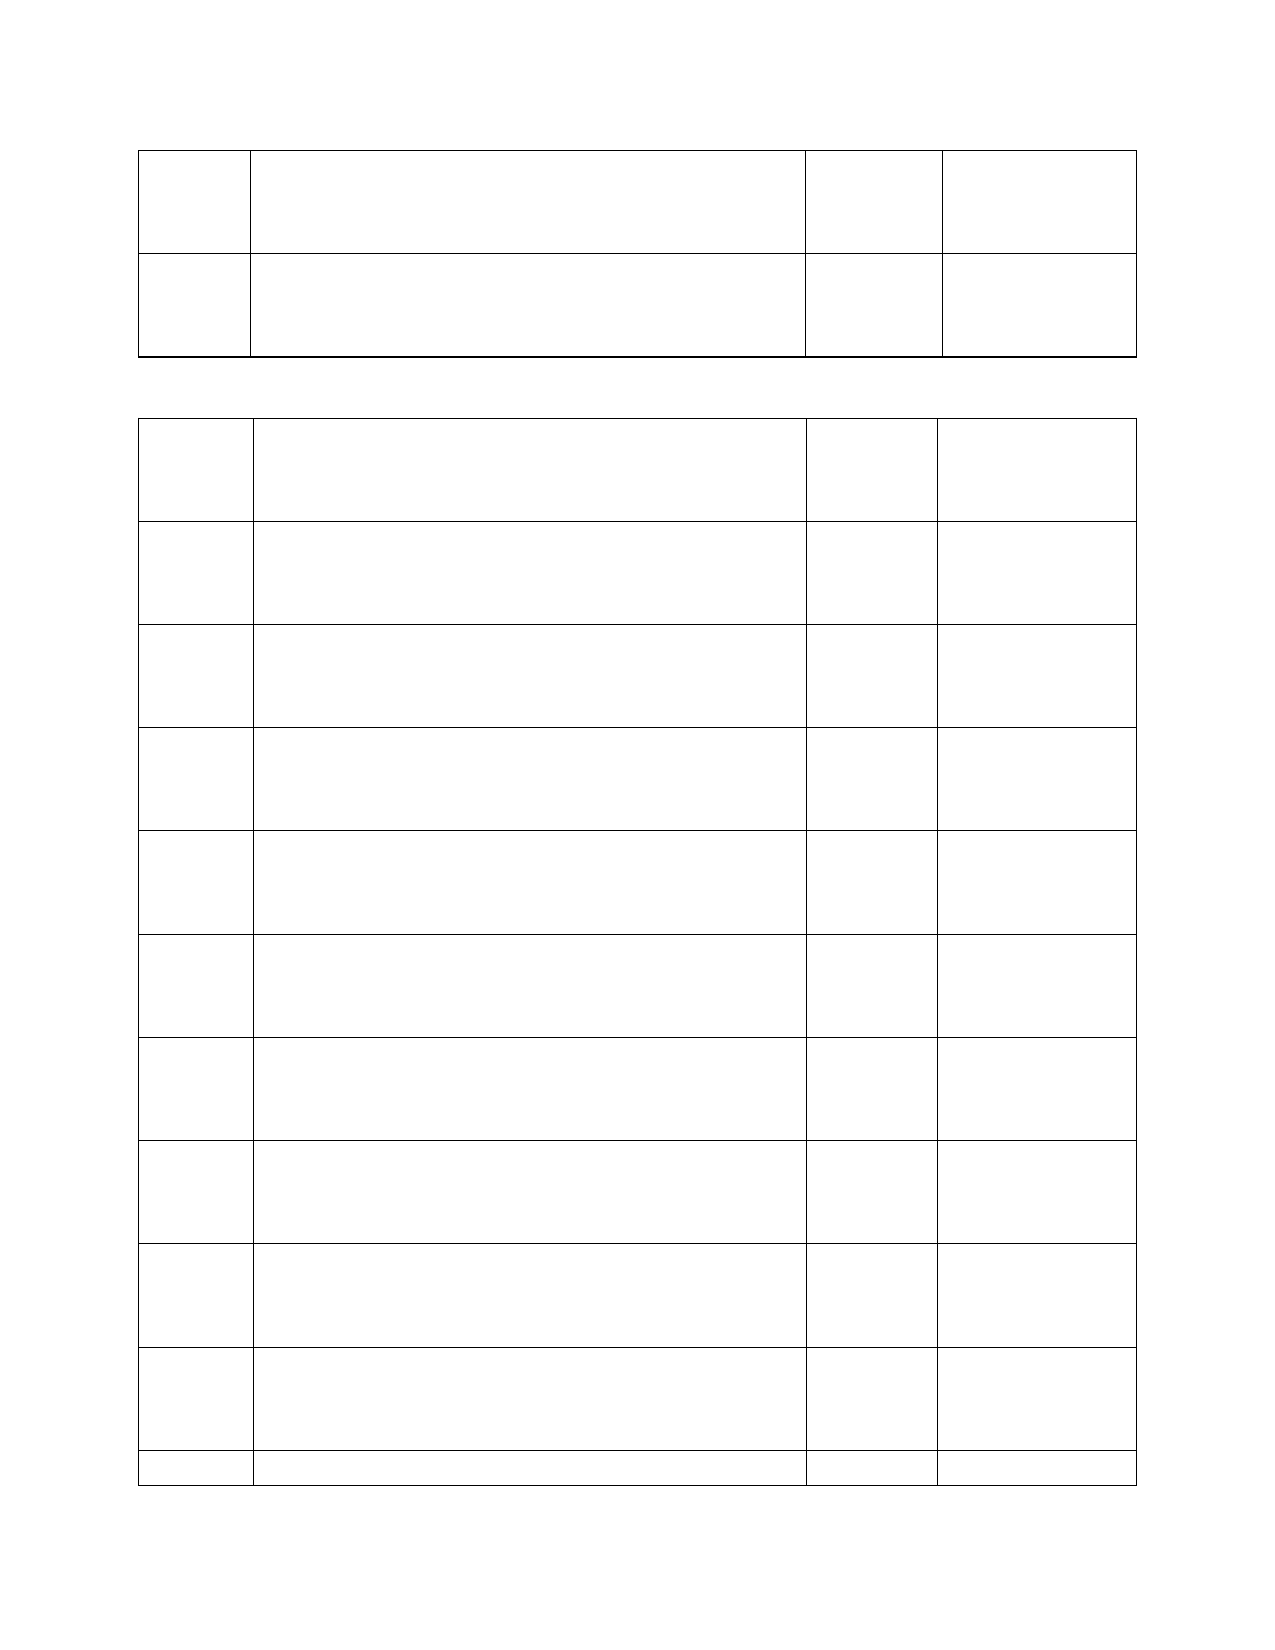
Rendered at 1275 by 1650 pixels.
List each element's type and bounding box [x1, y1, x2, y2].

table_cell [254, 1141, 806, 1243]
table_cell [254, 1348, 806, 1450]
table_cell [139, 151, 250, 253]
table_cell [807, 1038, 937, 1140]
table_cell [807, 522, 937, 624]
table_cell [254, 728, 806, 830]
table_cell [938, 522, 1136, 624]
table_header [938, 419, 1136, 521]
table_cell [251, 151, 805, 253]
table_cell [938, 1348, 1136, 1450]
table_cell [139, 831, 253, 934]
table_header [254, 419, 806, 521]
table_cell [139, 728, 253, 830]
table_cell [807, 935, 937, 1037]
table_cell [251, 254, 805, 356]
table_cell [807, 1244, 937, 1347]
table_cell [139, 1244, 253, 1347]
table_cell [943, 151, 1136, 253]
table_cell [254, 625, 806, 727]
table_cell [938, 1244, 1136, 1347]
table_cell [254, 935, 806, 1037]
table_cell [139, 254, 250, 356]
table_cell [139, 935, 253, 1037]
table_cell [139, 1348, 253, 1450]
table_cell [938, 1451, 1136, 1485]
table_cell [254, 1244, 806, 1347]
table_cell [807, 728, 937, 830]
table_cell [943, 254, 1136, 356]
table_header [807, 419, 937, 521]
table_cell [139, 1451, 253, 1485]
table_cell [938, 831, 1136, 934]
table_cell [806, 254, 942, 356]
table_cell [807, 1348, 937, 1450]
table_cell [139, 522, 253, 624]
table_cell [807, 625, 937, 727]
table_cell [807, 1141, 937, 1243]
table_cell [254, 522, 806, 624]
table_cell [806, 151, 942, 253]
table_cell [938, 935, 1136, 1037]
table_cell [807, 831, 937, 934]
table_cell [254, 1038, 806, 1140]
table_cell [807, 1451, 937, 1485]
table_cell [254, 831, 806, 934]
table_cell [938, 625, 1136, 727]
table_cell [254, 1451, 806, 1485]
table_cell [139, 1141, 253, 1243]
table_cell [938, 728, 1136, 830]
table_cell [938, 1038, 1136, 1140]
table_cell [139, 625, 253, 727]
table_cell [938, 1141, 1136, 1243]
table_cell [139, 1038, 253, 1140]
table_header [139, 419, 253, 521]
